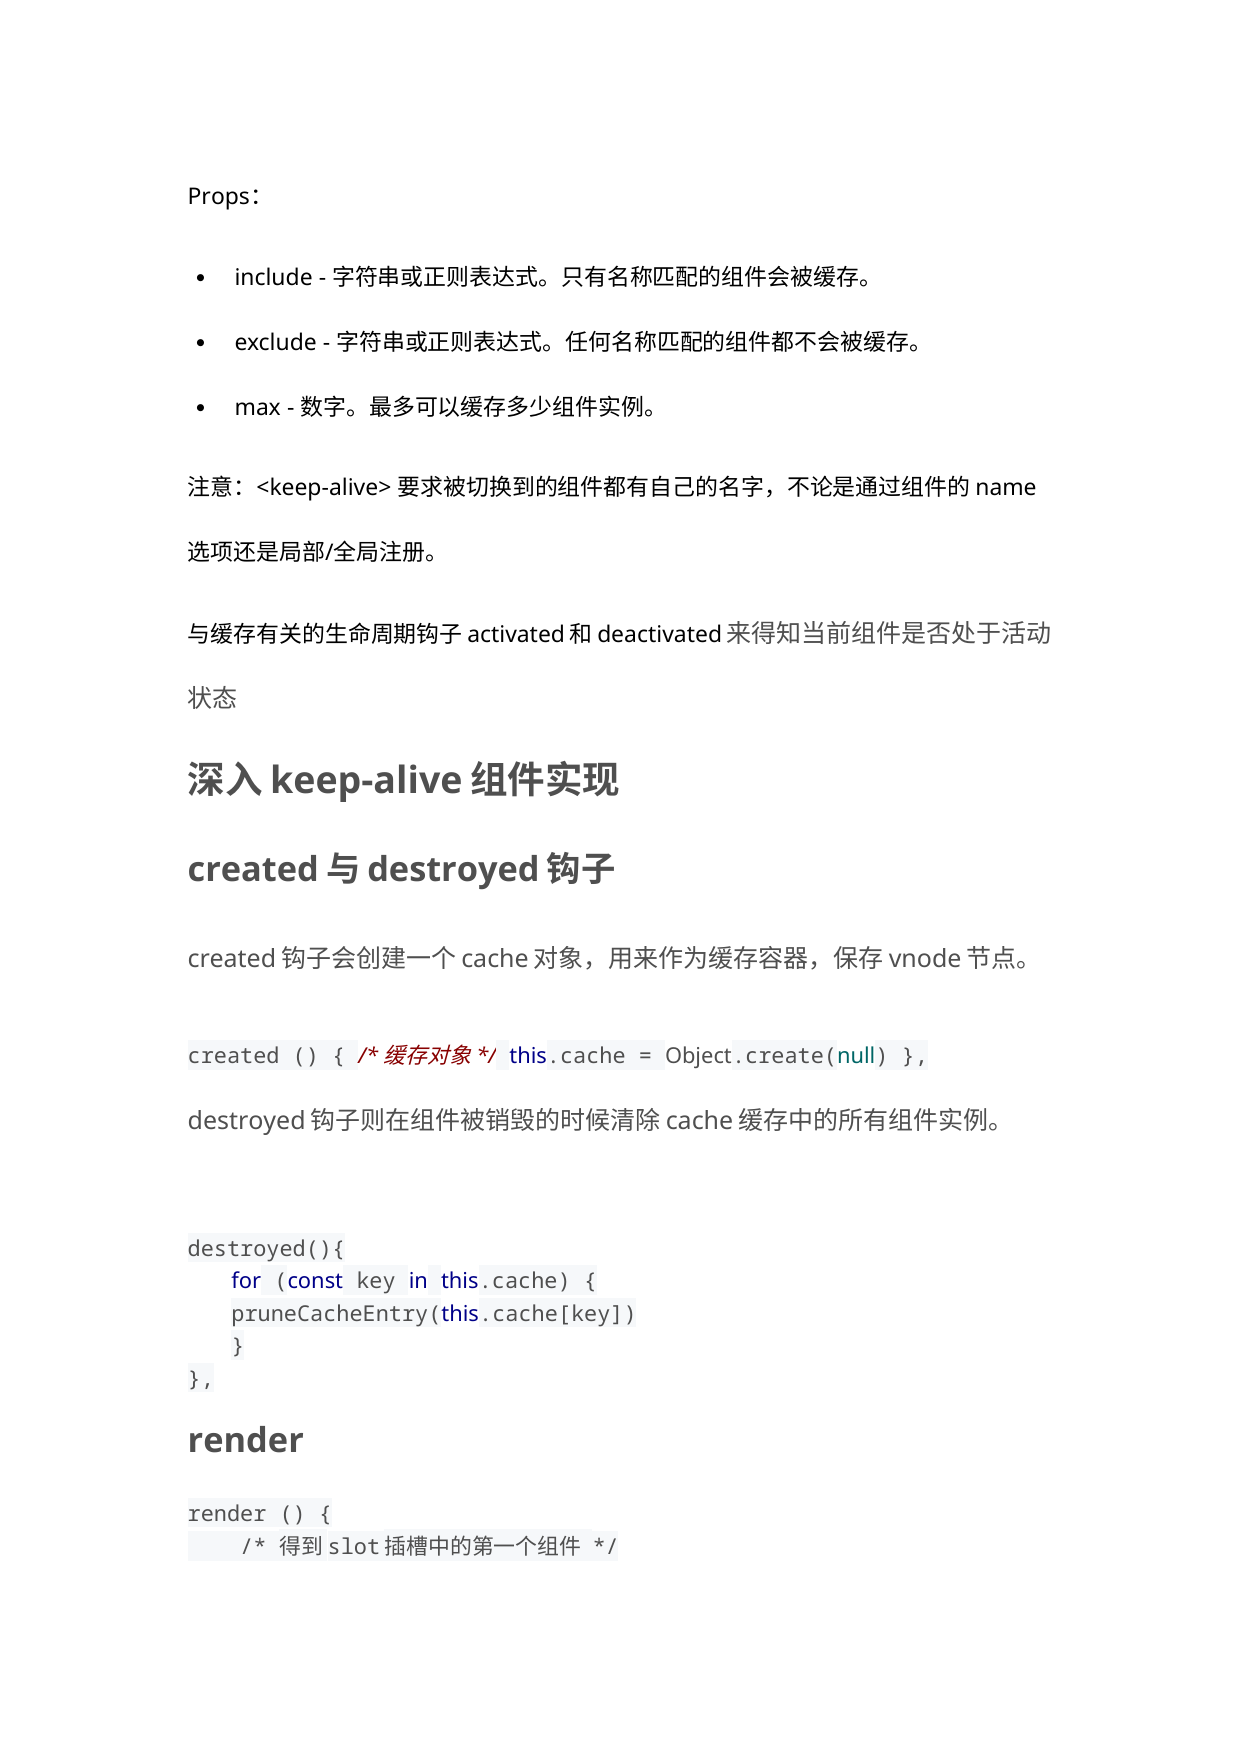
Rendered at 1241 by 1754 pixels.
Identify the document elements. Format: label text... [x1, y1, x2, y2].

subtitle created与destroyed钩子 [187, 834, 1053, 899]
text } [187, 1329, 1053, 1361]
text 注意：<keep-alive> 要求被切换到的组件都有自己的名字，不论是通过组件的 name 选项还是局部/全局注册。 [187, 453, 1053, 583]
text pruneCacheEntry(this.cache[key]) [187, 1296, 1053, 1329]
text created钩子会创建一个cache对象，用来作为缓存容器，保存vnode节点。 [187, 924, 1053, 989]
text destroyed(){ [187, 1231, 1053, 1264]
text }, [187, 1361, 1053, 1394]
text render () { [187, 1496, 1053, 1529]
text destroyed钩子则在组件被销毁的时候清除cache缓存中的所有组件实例。 [187, 1086, 1053, 1151]
subtitle 深入keep-alive组件实现 [187, 744, 1053, 809]
subtitle render [187, 1406, 1053, 1471]
text created () { /* 缓存对象 */ this.cache = Object.create(null) }, [187, 1038, 1053, 1070]
list exclude - 字符串或正则表达式。任何名称匹配的组件都不会被缓存。 [197, 308, 1053, 373]
list max - 数字。最多可以缓存多少组件实例。 [197, 373, 1053, 438]
text /* 得到slot插槽中的第一个组件 */ [592, 1529, 1053, 1561]
text 与缓存有关的生命周期钩子activated和deactivated来得知当前组件是否处于活动状态 [187, 599, 1053, 729]
list include - 字符串或正则表达式。只有名称匹配的组件会被缓存。 [197, 243, 1053, 308]
text for (const key in this.cache) { [187, 1264, 1053, 1296]
text Props： [187, 162, 1053, 227]
